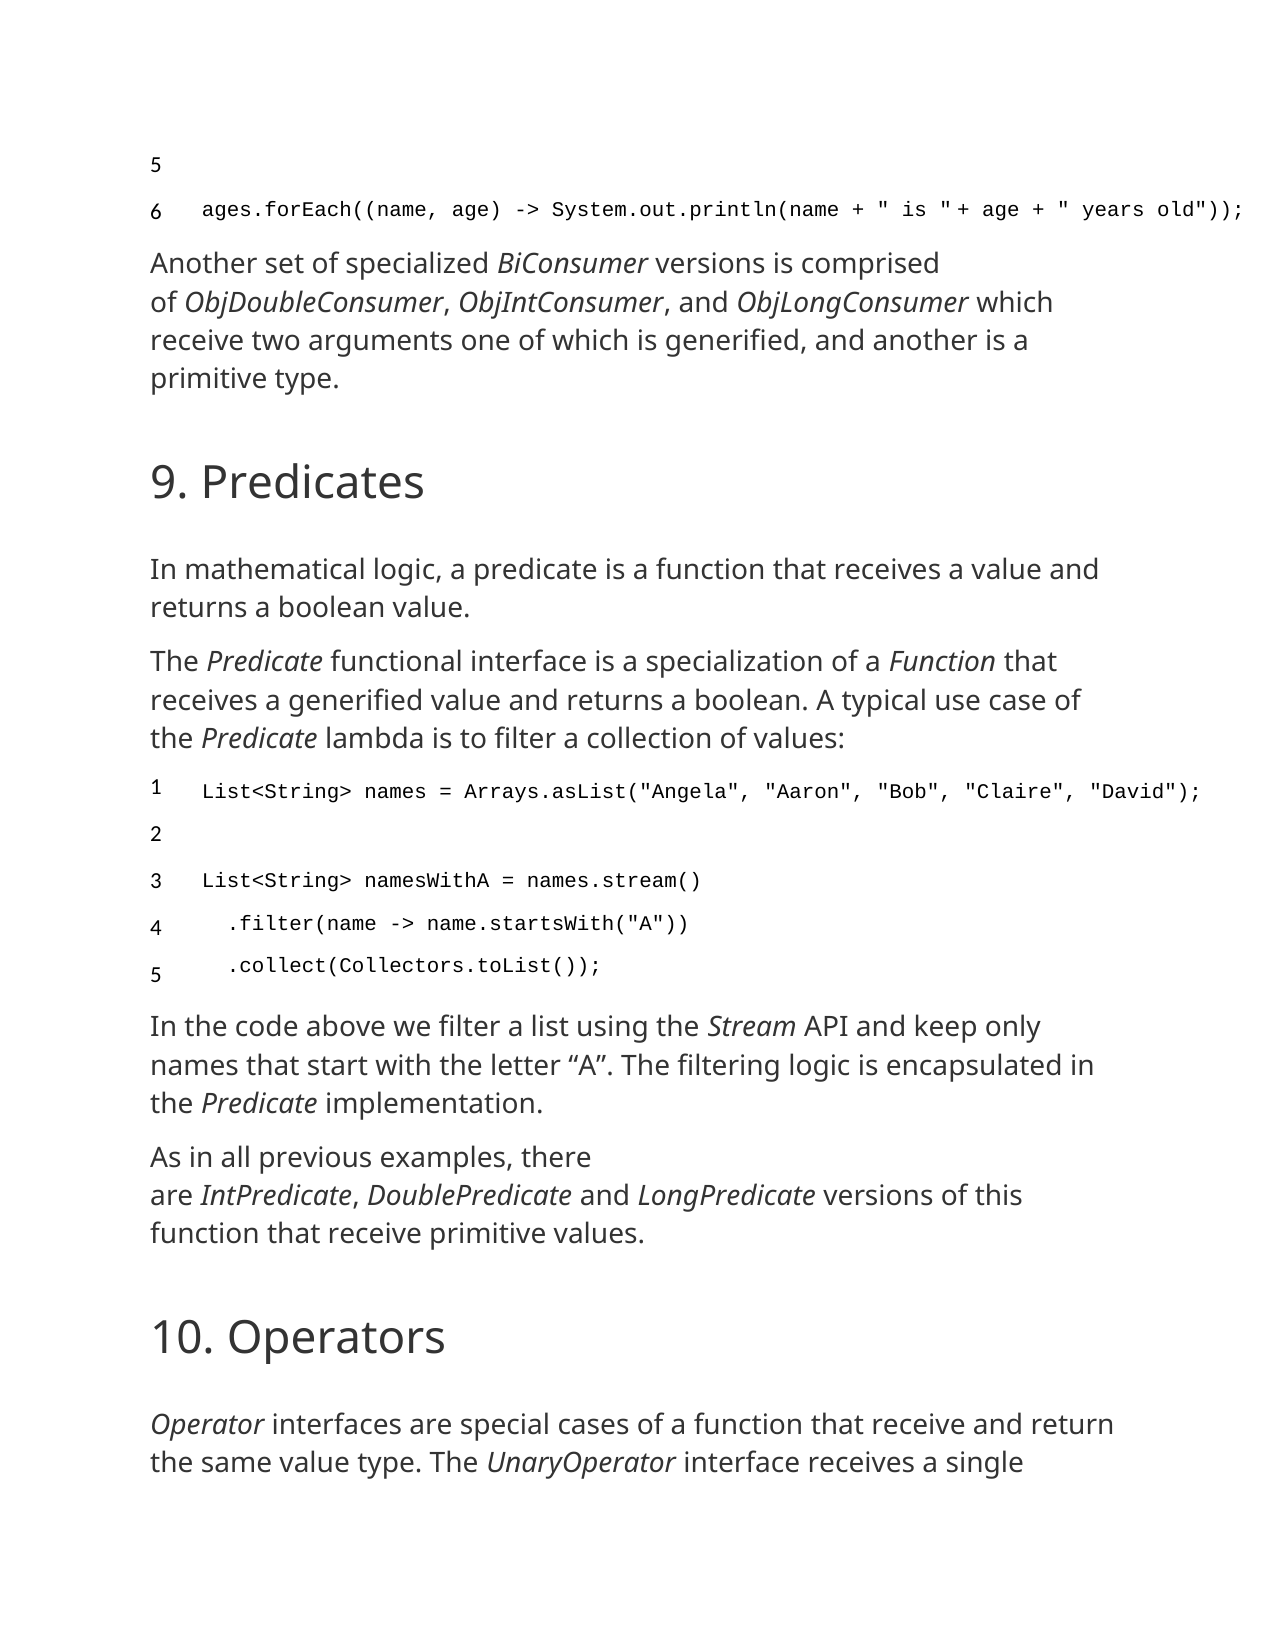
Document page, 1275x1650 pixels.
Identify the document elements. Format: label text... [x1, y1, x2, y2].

table_header 1 2 3 4 5 6 [150, 150, 202, 244]
text Another set of specialized BiConsumer versions is comprised of ObjDoubleConsumer, ObjIntConsumer, and ObjLongConsumer which receive two arguments one of which is generified, and another is a primitive type. [150, 244, 1125, 397]
text The Predicate functional interface is a specialization of a Function that receives a generified value and returns a boolean. A typical use case of the Predicate lambda is to filter a collection of values: [150, 642, 1125, 757]
table_header 1 2 3 4 5 [150, 772, 202, 1006]
text In the code above we filter a list using the Stream API and keep only names that start with the letter “A”. The filtering logic is encapsulated in the Predicate implementation. [150, 1006, 1125, 1121]
text As in all previous examples, there are IntPredicate, DoublePredicate and LongPredicate versions of this function that receive primitive values. [150, 1137, 1125, 1252]
text In mathematical logic, a predicate is a function that receives a value and returns a boolean value. [150, 549, 1125, 626]
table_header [202, 150, 1275, 244]
subtitle 9. Predicates [150, 449, 1125, 512]
table_header List<String> names = Arrays.asList("Angela", "Aaron", "Bob", "Claire", "David"); List<String> namesWithA = names.stream() .filter(name -> name.startsWith("A")) .collect(Collectors.toList()); [202, 772, 1275, 1006]
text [150, 1404, 1125, 1481]
subtitle 10. Operators [150, 1304, 1125, 1367]
